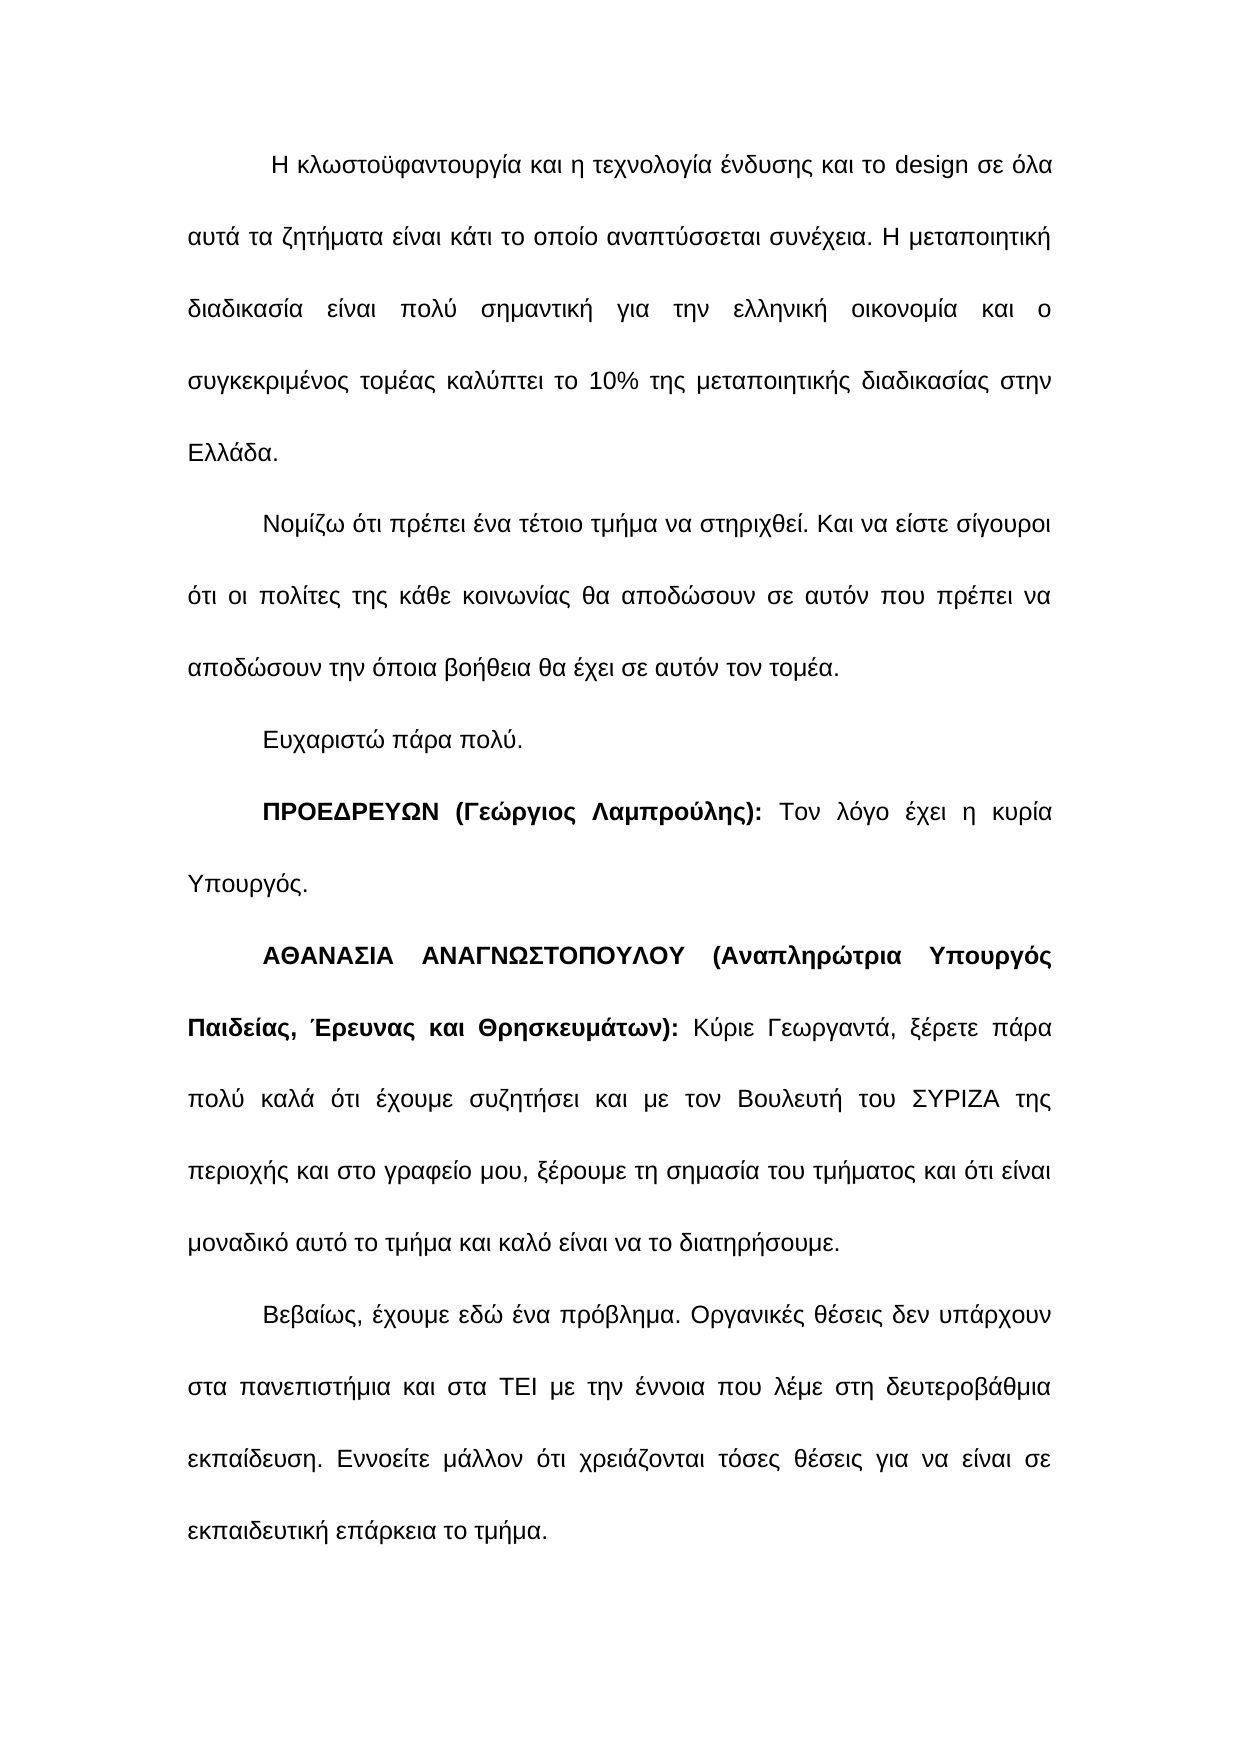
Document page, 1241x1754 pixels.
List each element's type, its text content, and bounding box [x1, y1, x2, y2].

text Βεβαίως, έχουμε εδώ ένα πρόβλημα. Οργανικές θέσεις δεν υπάρχουν στα πανεπιστήμια και στα ΤΕΙ με την έννοια που λέμε στη δευτεροβάθμια εκπαίδευση. Εννοείτε μάλλον ότι χρειάζονται τόσες θέσεις για να είναι σε εκπαιδευτική επάρκεια το τμήμα. [187, 1300, 1053, 1544]
text ΑΘΑΝΑΣΙΑ ΑΝΑΓΝΩΣΤΟΠΟΥΛΟΥ (Αναπληρώτρια Υπουργός Παιδείας, Έρευνας και Θρησκευμάτων): Κύριε Γεωργαντά, ξέρετε πάρα πολύ καλά ότι έχουμε συζητήσει και με τον Βουλευτή του ΣΥΡΙΖΑ της περιοχής και στο γραφείο μου, ξέρουμε τη σημασία του τμήματος και ότι είναι μοναδικό αυτό το τμήμα και καλό είναι να το διατηρήσουμε. [187, 941, 1053, 1257]
text ΠΡΟΕΔΡΕΥΩΝ (Γεώργιος Λαμπρούλης): Τον λόγο έχει η κυρία Υπουργός. [187, 797, 1053, 897]
text Ευχαριστώ πάρα πολύ. [187, 725, 1053, 754]
text Η κλωστοϋφαντουργία και η τεχνολογία ένδυσης και το design σε όλα αυτά τα ζητήματα είναι κάτι το οποίο αναπτύσσεται συνέχεια. Η μεταποιητική διαδικασία είναι πολύ σημαντική για την ελληνική οικονομία και ο συγκεκριμένος τομέας καλύπτει το 10% της μεταποιητικής διαδικασίας στην Ελλάδα. [187, 150, 1053, 466]
text Νομίζω ότι πρέπει ένα τέτοιο τμήμα να στηριχθεί. Και να είστε σίγουροι ότι οι πολίτες της κάθε κοινωνίας θα αποδώσουν σε αυτόν που πρέπει να αποδώσουν την όποια βοήθεια θα έχει σε αυτόν τον τομέα. [187, 509, 1053, 682]
